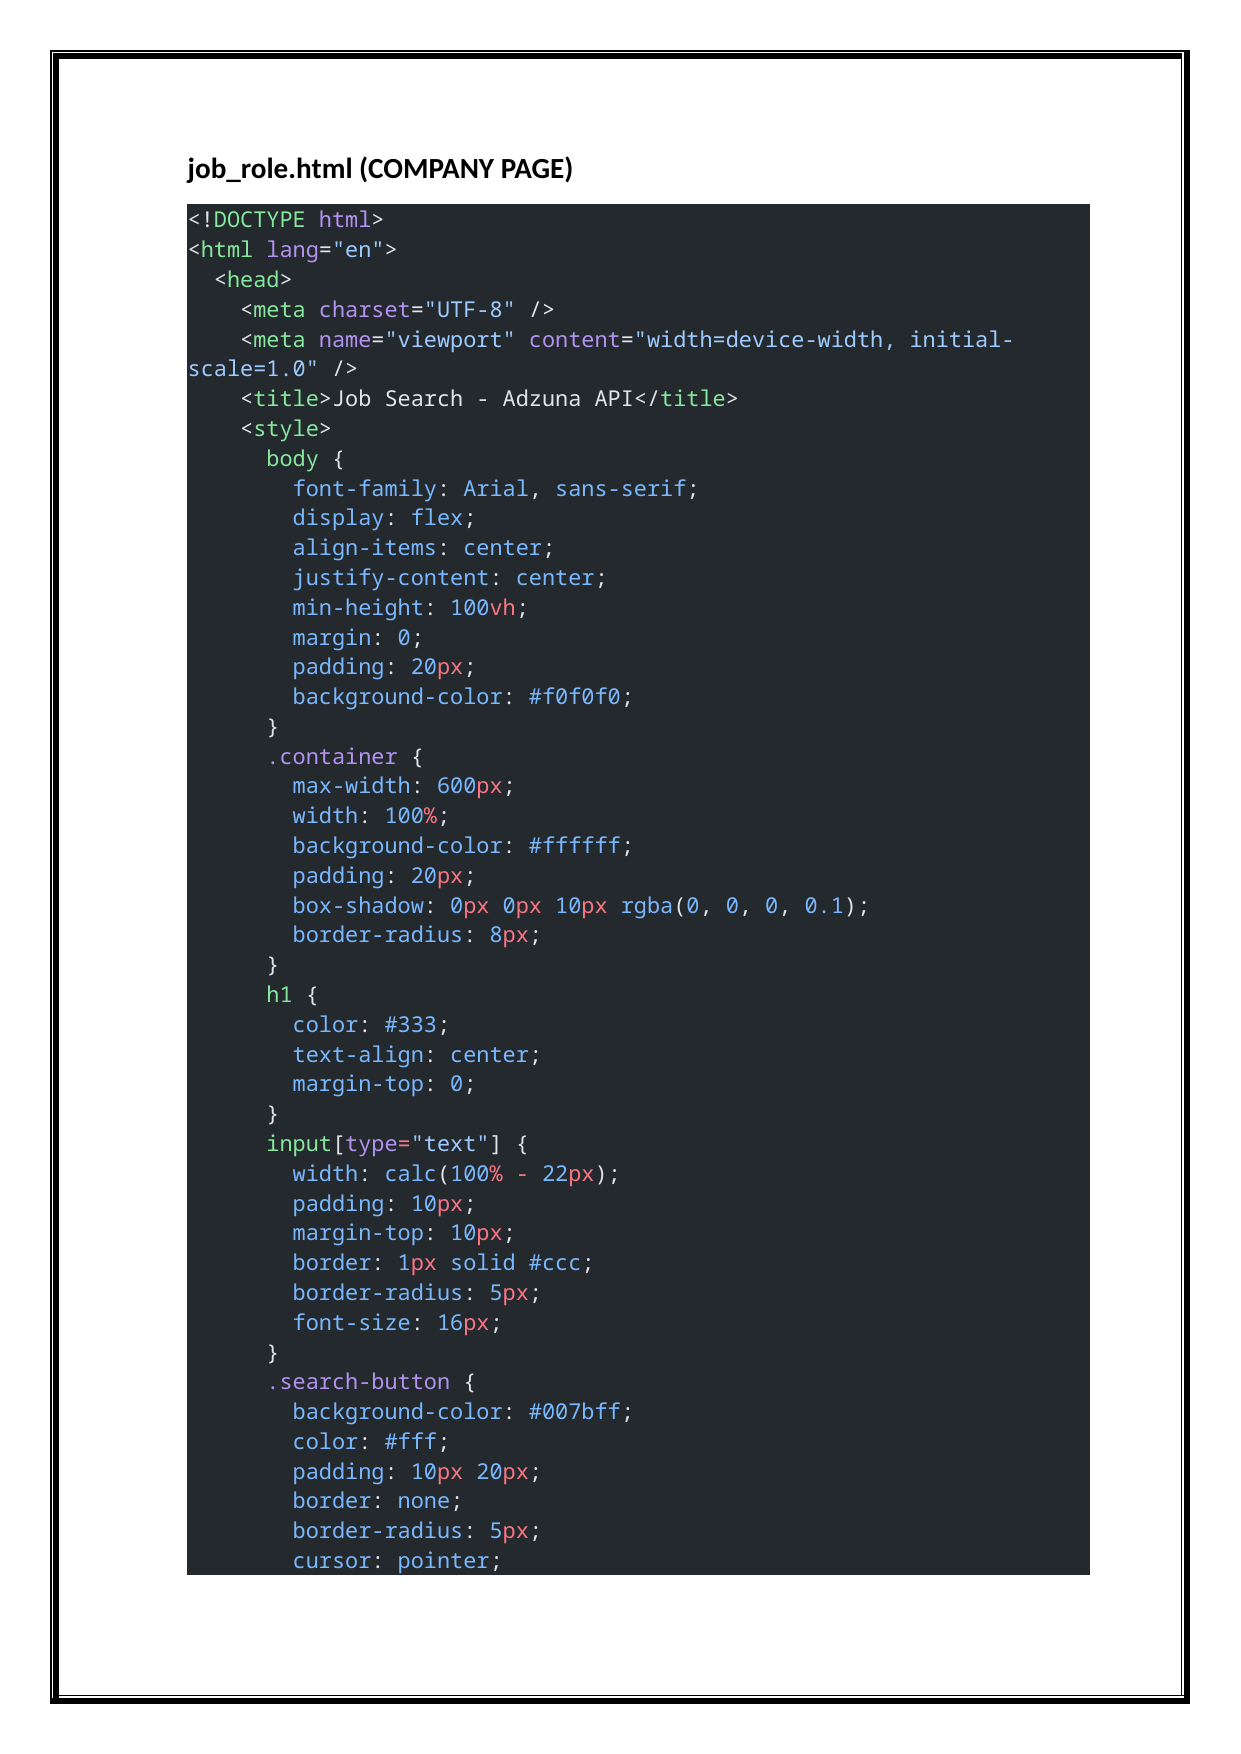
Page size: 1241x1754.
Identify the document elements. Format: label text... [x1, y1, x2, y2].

text max-width: 600px; [187, 770, 1090, 800]
text margin-top: 0; [187, 1068, 1090, 1098]
text background-color: #007bff; [187, 1396, 1090, 1426]
text font-family: Arial, sans-serif; [187, 472, 1090, 502]
text <html lang="en"> [187, 234, 1090, 264]
text margin: 0; [187, 621, 1090, 651]
text align-items: center; [187, 532, 1090, 562]
text padding: 10px; [187, 1187, 1090, 1217]
text background-color: #ffffff; [187, 830, 1090, 860]
text padding: 20px; [187, 651, 1090, 681]
text width: 100%; [187, 800, 1090, 830]
text <style> [187, 413, 1090, 443]
text border: none; [187, 1485, 1090, 1515]
text } [187, 949, 1090, 979]
text min-height: 100vh; [187, 592, 1090, 621]
text margin-top: 10px; [187, 1217, 1090, 1247]
text h1 { [187, 979, 1090, 1009]
text text-align: center; [187, 1038, 1090, 1068]
text <!DOCTYPE html> [187, 204, 1090, 234]
text border-radius: 5px; [187, 1515, 1090, 1545]
text display: flex; [187, 502, 1090, 532]
text padding: 20px; [187, 860, 1090, 889]
text .search-button { [187, 1366, 1090, 1396]
text color: #fff; [187, 1426, 1090, 1456]
text } [187, 711, 1090, 741]
text box-shadow: 0px 0px 10px rgba(0, 0, 0, 0.1); [187, 889, 1090, 919]
text .container { [187, 741, 1090, 770]
text job_role.html (COMPANY PAGE) [187, 150, 1090, 186]
text width: calc(100% - 22px); [187, 1158, 1090, 1187]
text <head> [187, 264, 1090, 294]
text justify-content: center; [187, 562, 1090, 592]
text font-size: 16px; [187, 1307, 1090, 1336]
text color: #333; [187, 1009, 1090, 1038]
text border-radius: 8px; [187, 919, 1090, 949]
text padding: 10px 20px; [187, 1456, 1090, 1485]
text background-color: #f0f0f0; [187, 681, 1090, 711]
text } [187, 1098, 1090, 1128]
text input[type="text"] { [187, 1128, 1090, 1158]
text <meta charset="UTF-8" /> [187, 294, 1090, 323]
text border: 1px solid #ccc; [187, 1247, 1090, 1277]
text cursor: pointer; [187, 1545, 1090, 1575]
text border-radius: 5px; [187, 1277, 1090, 1307]
text body { [187, 443, 1090, 472]
text <title>Job Search - Adzuna API</title> [187, 383, 1090, 413]
text <meta name="viewport" content="width=device-width, initial-scale=1.0" /> [187, 323, 1090, 383]
text } [187, 1336, 1090, 1366]
